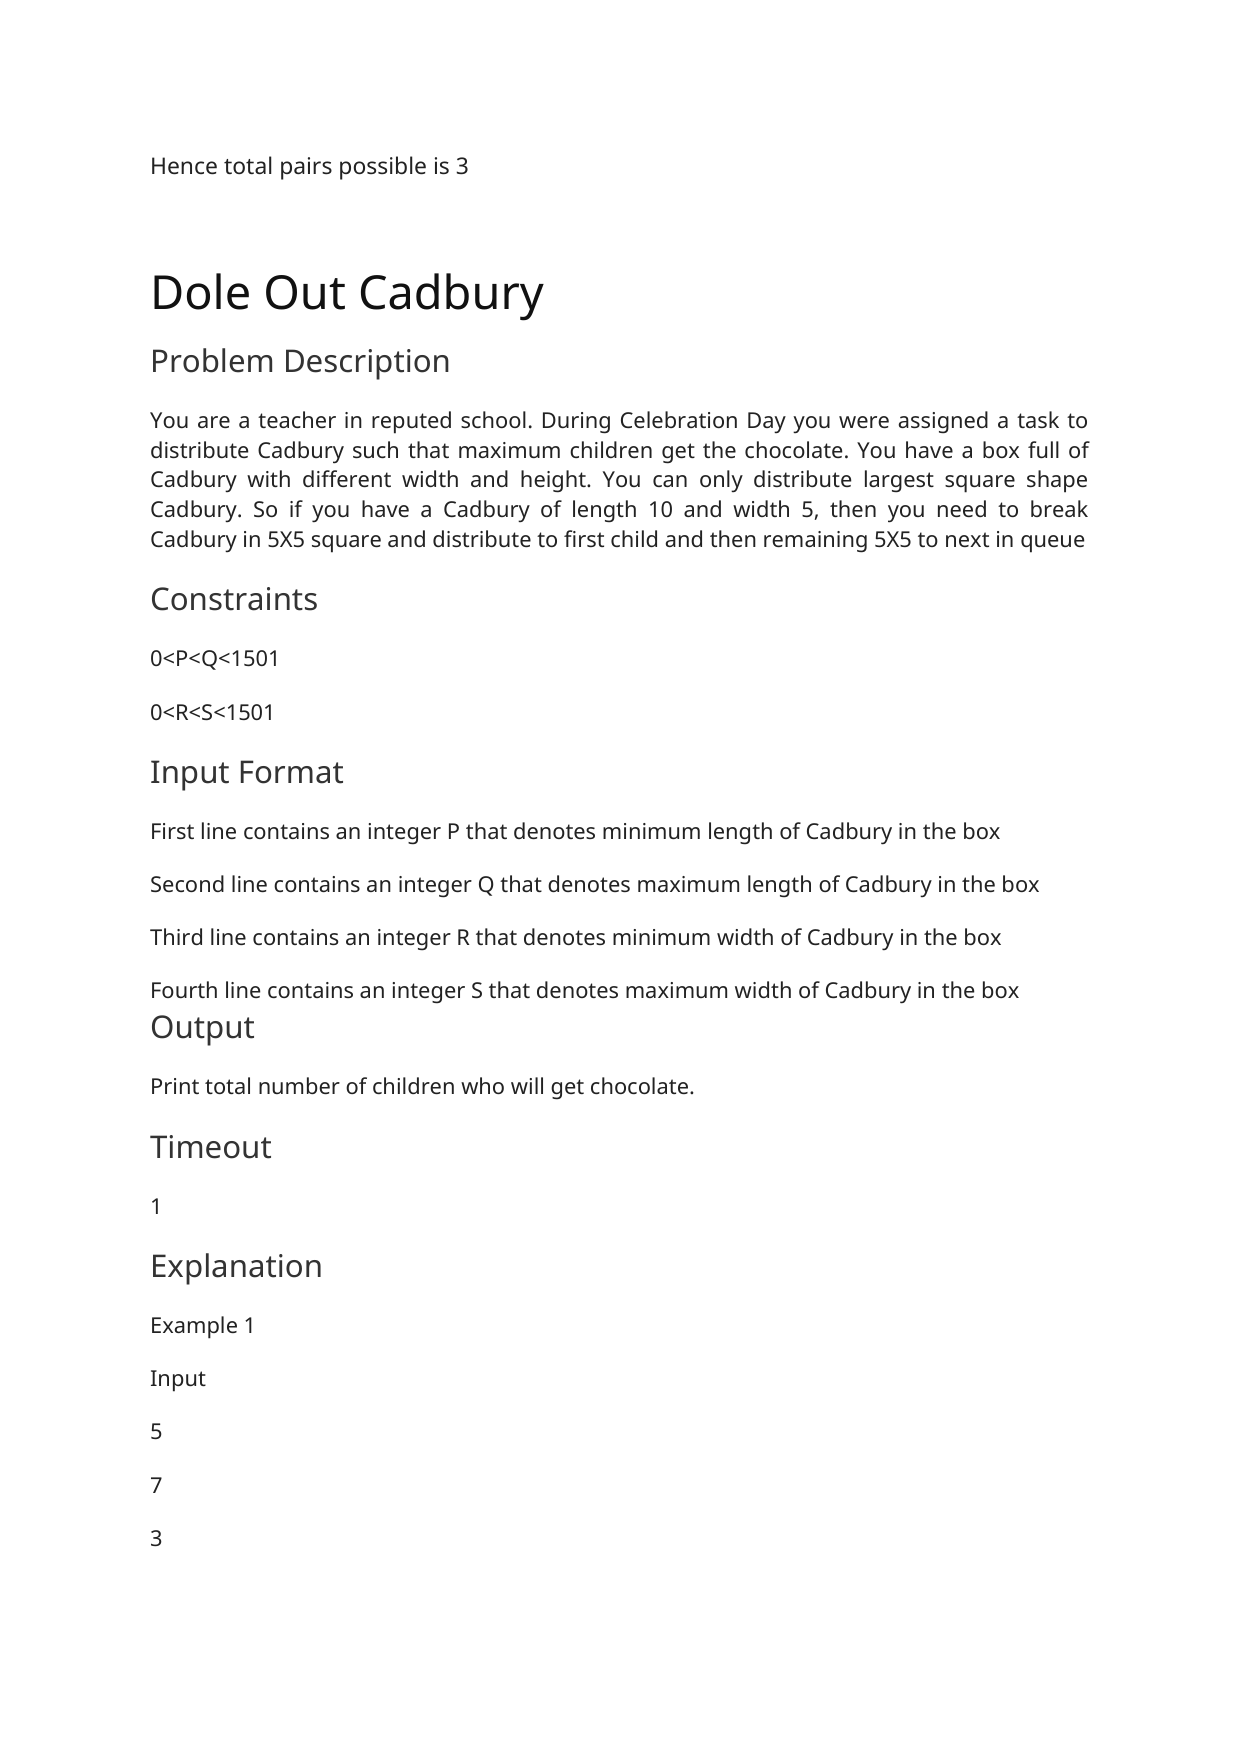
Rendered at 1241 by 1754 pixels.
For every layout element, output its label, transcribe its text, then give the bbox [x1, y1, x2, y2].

text Third line contains an integer R that denotes minimum width of Cadbury in the box [150, 922, 1090, 952]
text Hence total pairs possible is 3 [150, 150, 1090, 181]
subtitle Problem Description [150, 339, 1090, 381]
text Fourth line contains an integer S that denotes maximum width of Cadbury in the box [150, 976, 1090, 1005]
subtitle Input Format [150, 750, 1090, 792]
text 1 [150, 1191, 1090, 1220]
subtitle Dole Out Cadbury [150, 259, 1090, 323]
text Example 1 [150, 1310, 1090, 1340]
text 0<R<S<1501 [150, 697, 1090, 726]
subtitle Constraints [150, 577, 1090, 620]
text 5 [150, 1416, 1090, 1446]
subtitle Explanation [150, 1244, 1090, 1286]
text Input [150, 1363, 1090, 1393]
text Second line contains an integer Q that denotes maximum length of Cadbury in the box [150, 869, 1090, 899]
subtitle Output [150, 1005, 1090, 1048]
text 7 [150, 1469, 1090, 1499]
text Print total number of children who will get chocolate. [150, 1071, 1090, 1101]
subtitle Timeout [150, 1124, 1090, 1167]
text 0<P<Q<1501 [150, 643, 1090, 673]
text First line contains an integer P that denotes minimum length of Cadbury in the box [150, 816, 1090, 846]
text You are a teacher in reputed school. During Celebration Day you were assigned a task to distribute Cadbury such that maximum children get the chocolate. You have a box full of Cadbury with different width and height. You can only distribute largest square shape Cadbury. So if you have a Cadbury of length 10 and width 5, then you need to break Cadbury in 5X5 square and distribute to first child and then remaining 5X5 to next in queue [150, 405, 1090, 554]
text 3 [150, 1523, 1090, 1553]
